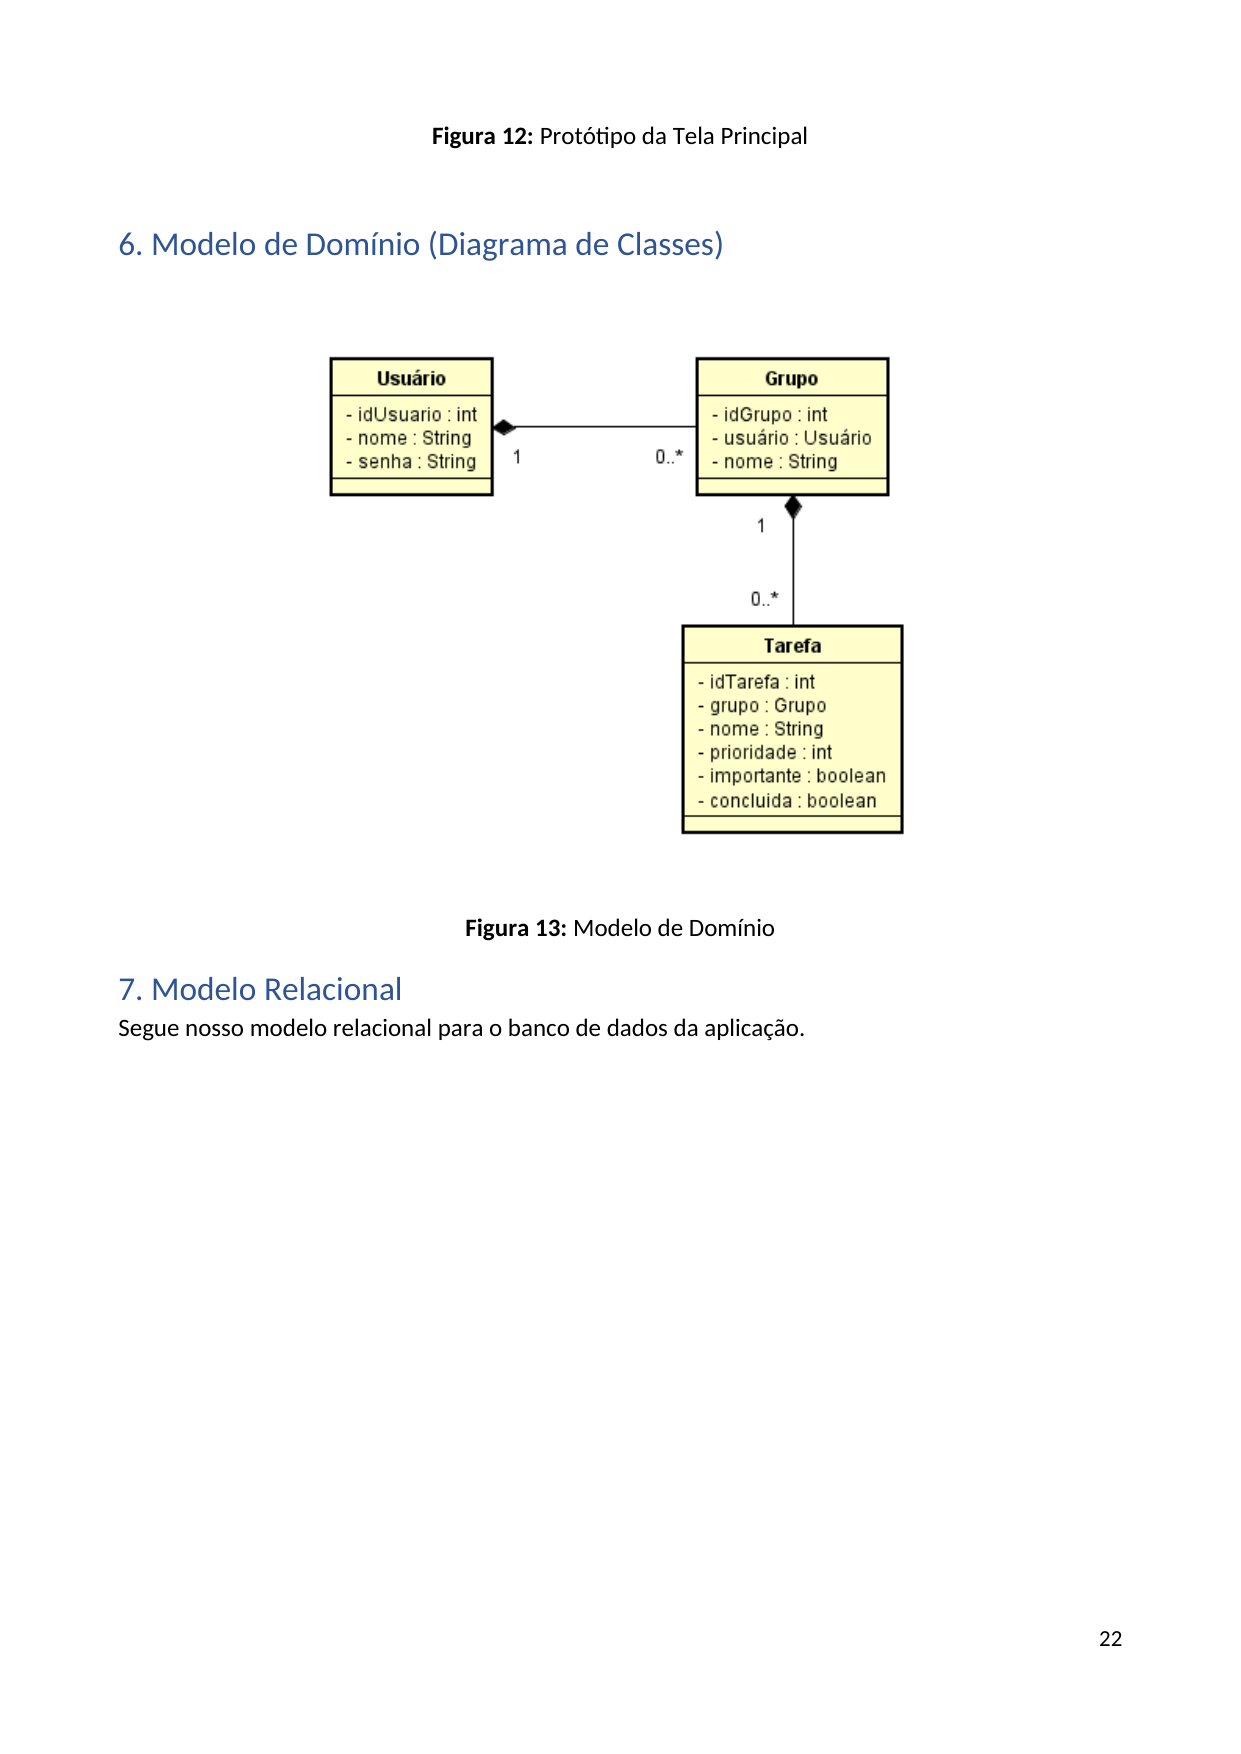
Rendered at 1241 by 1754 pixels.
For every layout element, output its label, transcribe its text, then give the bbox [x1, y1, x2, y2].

text Segue nosso modelo relacional para o banco de dados da aplicação. [118, 1012, 1122, 1043]
text 6. Modelo de Domínio (Diagrama de Classes) [118, 223, 1122, 264]
picture [297, 323, 942, 860]
text Figura 13: Modelo de Domínio [118, 913, 1122, 943]
text Figura 12: Protótipo da Tela Principal [118, 121, 1122, 151]
text 7. Modelo Relacional [118, 968, 1122, 1009]
